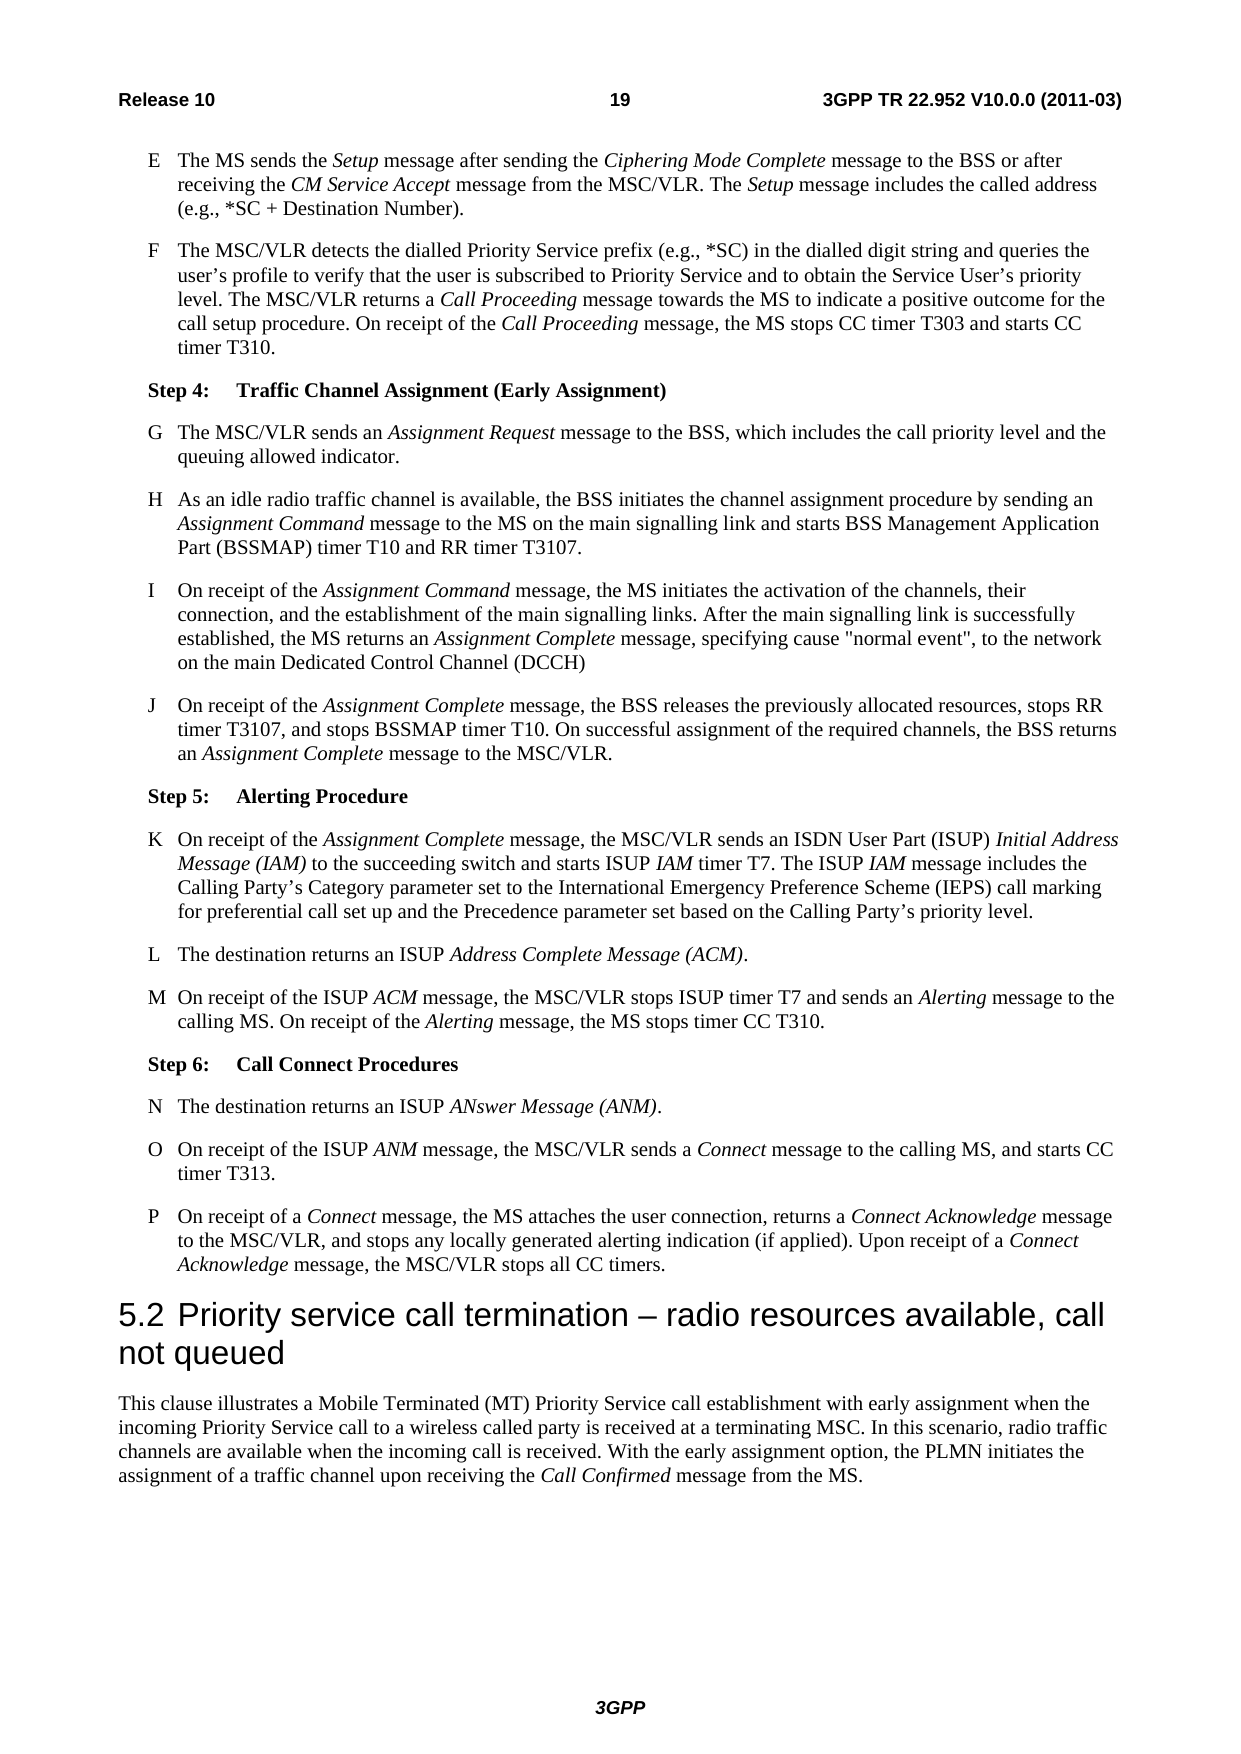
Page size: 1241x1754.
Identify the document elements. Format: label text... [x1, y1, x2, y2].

text Step 4: Traffic Channel Assignment (Early Assignment) [148, 377, 1122, 402]
text P On receipt of a Connect message, the MS attaches the user connection, returns a Connect Acknowledge message to the MSC/VLR, and stops any locally generated alerting indication (if applied). Upon receipt of a Connect Acknowledge message, the MSC/VLR stops all CC timers. [148, 1204, 1122, 1276]
text L The destination returns an ISUP Address Complete Message (ACM). [148, 942, 1122, 966]
text Step 6: Call Connect Procedures [148, 1052, 1122, 1076]
text M On receipt of the ISUP ACM message, the MSC/VLR stops ISUP timer T7 and sends an Alerting message to the calling MS. On receipt of the Alerting message, the MS stops timer CC T310. [148, 985, 1122, 1033]
text I On receipt of the Assignment Command message, the MS initiates the activation of the channels, their connection, and the establishment of the main signalling links. After the main signalling link is successfully established, the MS returns an Assignment Complete message, specifying cause "normal event", to the network on the main Dedicated Control Channel (DCCH) [148, 578, 1122, 674]
text This clause illustrates a Mobile Terminated (MT) Priority Service call establishment with early assignment when the incoming Priority Service call to a wireless called party is received at a terminating MSC. In this scenario, radio traffic channels are available when the incoming call is received. With the early assignment option, the PLMN initiates the assignment of a traffic channel upon receiving the Call Confirmed message from the MS. [118, 1391, 1122, 1487]
text J On receipt of the Assignment Complete message, the BSS releases the previously allocated resources, stops RR timer T3107, and stops BSSMAP timer T10. On successful assignment of the required channels, the BSS returns an Assignment Complete message to the MSC/VLR. [148, 693, 1122, 765]
text Step 5: Alerting Procedure [148, 784, 1122, 808]
text G The MSC/VLR sends an Assignment Request message to the BSS, which includes the call priority level and the queuing allowed indicator. [148, 420, 1122, 468]
subtitle 5.2 Priority service call termination – radio resources available, call not queued [118, 1295, 1122, 1372]
text H As an idle radio traffic channel is available, the BSS initiates the channel assignment procedure by sending an Assignment Command message to the MS on the main signalling link and starts BSS Management Application Part (BSSMAP) timer T10 and RR timer T3107. [148, 487, 1122, 559]
text N The destination returns an ISUP ANswer Message (ANM). [148, 1094, 1122, 1118]
text K On receipt of the Assignment Complete message, the MSC/VLR sends an ISDN User Part (ISUP) Initial Address Message (IAM) to the succeeding switch and starts ISUP IAM timer T7. The ISUP IAM message includes the Calling Party’s Category parameter set to the International Emergency Preference Scheme (IEPS) call marking for preferential call set up and the Precedence parameter set based on the Calling Party’s priority level. [148, 827, 1122, 923]
text E The MS sends the Setup message after sending the Ciphering Mode Complete message to the BSS or after receiving the CM Service Accept message from the MSC/VLR. The Setup message includes the called address (e.g., *SC + Destination Number). [148, 147, 1122, 220]
text F The MSC/VLR detects the dialled Priority Service prefix (e.g., *SC) in the dialled digit string and queries the user’s profile to verify that the user is subscribed to Priority Service and to obtain the Service User’s priority level. The MSC/VLR returns a Call Proceeding message towards the MS to indicate a positive outcome for the call setup procedure. On receipt of the Call Proceeding message, the MS stops CC timer T303 and starts CC timer T310. [148, 238, 1122, 359]
text O On receipt of the ISUP ANM message, the MSC/VLR sends a Connect message to the calling MS, and starts CC timer T313. [148, 1137, 1122, 1185]
